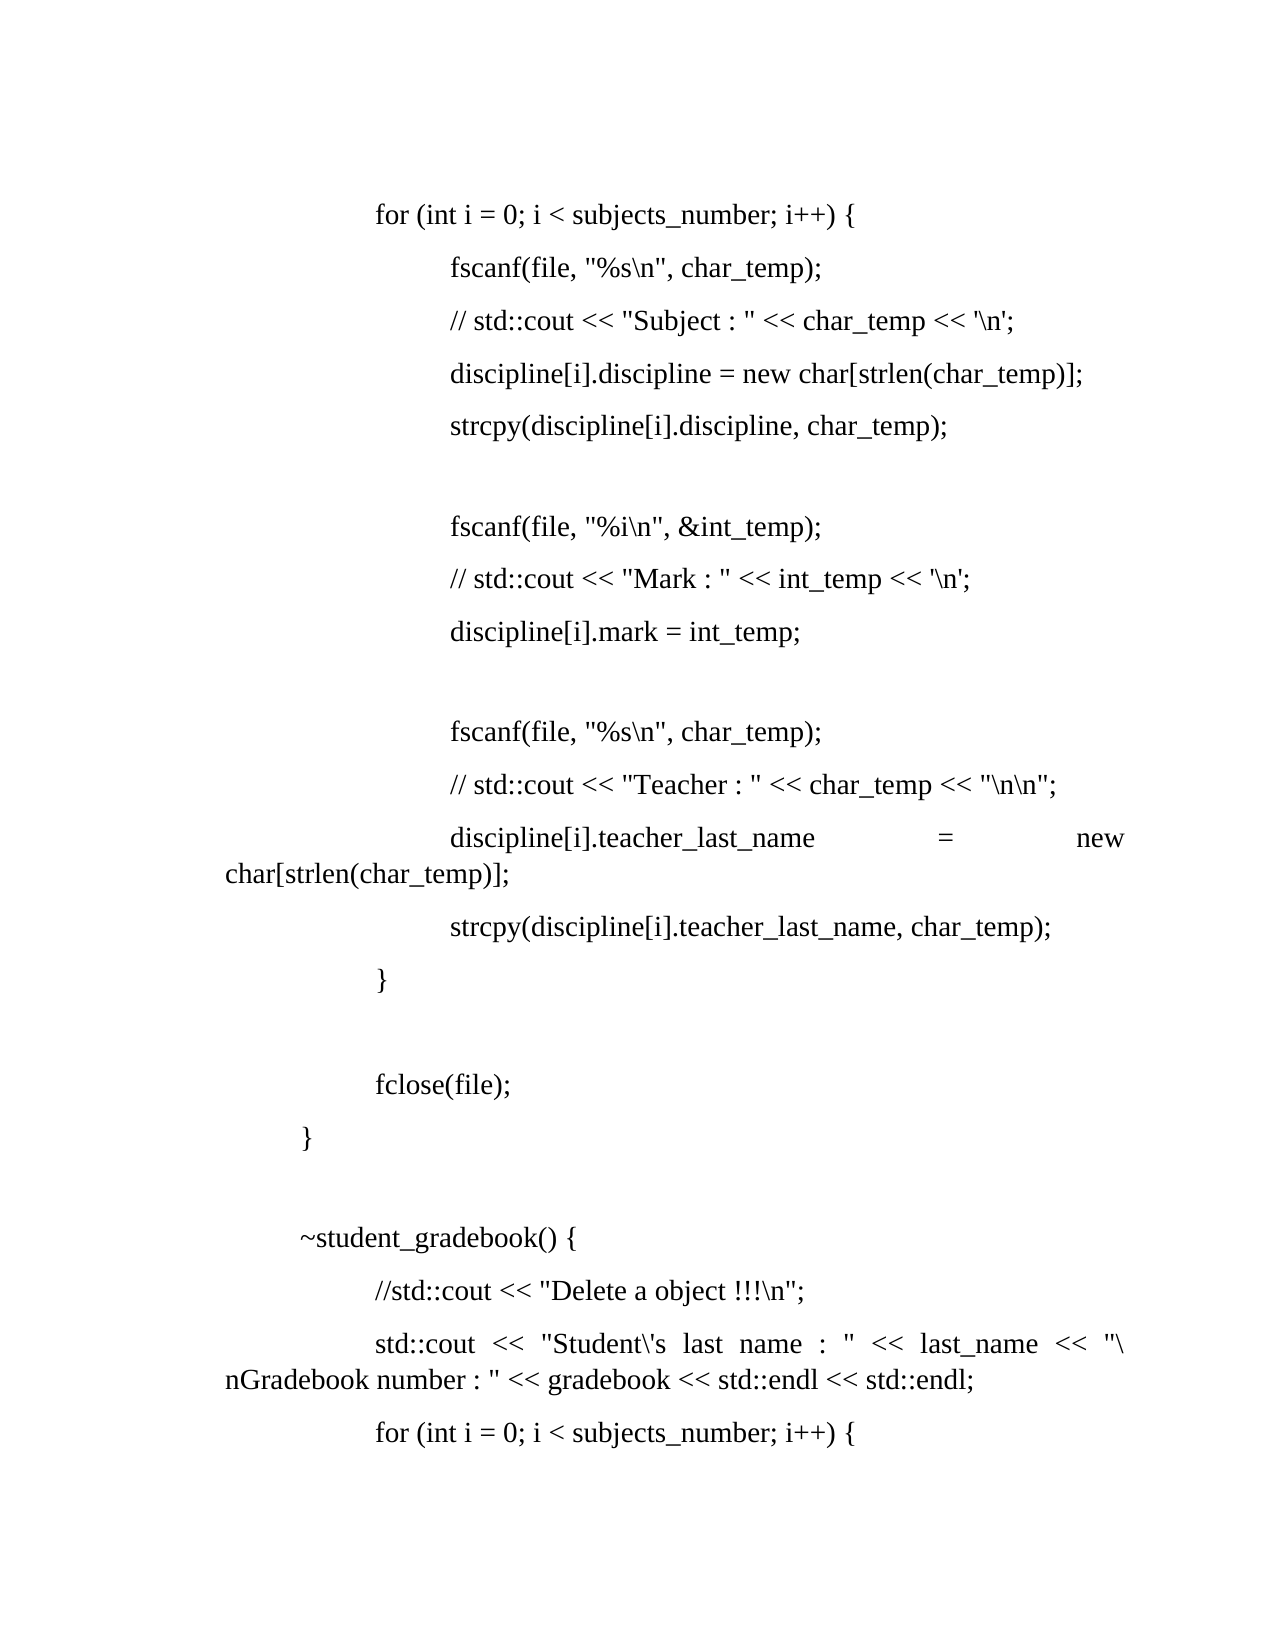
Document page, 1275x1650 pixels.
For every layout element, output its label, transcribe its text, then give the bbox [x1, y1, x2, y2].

text fscanf(file, "%s\n", char_temp); [225, 714, 1125, 748]
text discipline[i].mark = int_temp; [225, 614, 1125, 648]
text // std::cout << "Subject : " << char_temp << '\n'; [225, 303, 1125, 336]
text fscanf(file, "%i\n", &int_temp); [225, 509, 1125, 542]
text std::cout << "Student\'s last name : " << last_name << "\nGradebook number : " << gradebook << std::endl << std::endl; [225, 1326, 1125, 1396]
text } [225, 962, 1125, 995]
text ~student_gradebook() { [225, 1220, 1125, 1254]
text //std::cout << "Delete a object !!!\n"; [225, 1273, 1125, 1307]
text for (int i = 0; i < subjects_number; i++) { [225, 1415, 1125, 1448]
text } [225, 1120, 1125, 1154]
text strcpy(discipline[i].teacher_last_name, char_temp); [225, 909, 1125, 942]
text discipline[i].teacher_last_name = new char[strlen(char_temp)]; [225, 820, 1125, 890]
text strcpy(discipline[i].discipline, char_temp); [225, 408, 1125, 442]
text fscanf(file, "%s\n", char_temp); [225, 250, 1125, 284]
text // std::cout << "Mark : " << int_temp << '\n'; [225, 561, 1125, 595]
text discipline[i].discipline = new char[strlen(char_temp)]; [225, 356, 1125, 389]
text // std::cout << "Teacher : " << char_temp << "\n\n"; [225, 767, 1125, 801]
text fclose(file); [225, 1067, 1125, 1101]
text for (int i = 0; i < subjects_number; i++) { [225, 197, 1125, 231]
